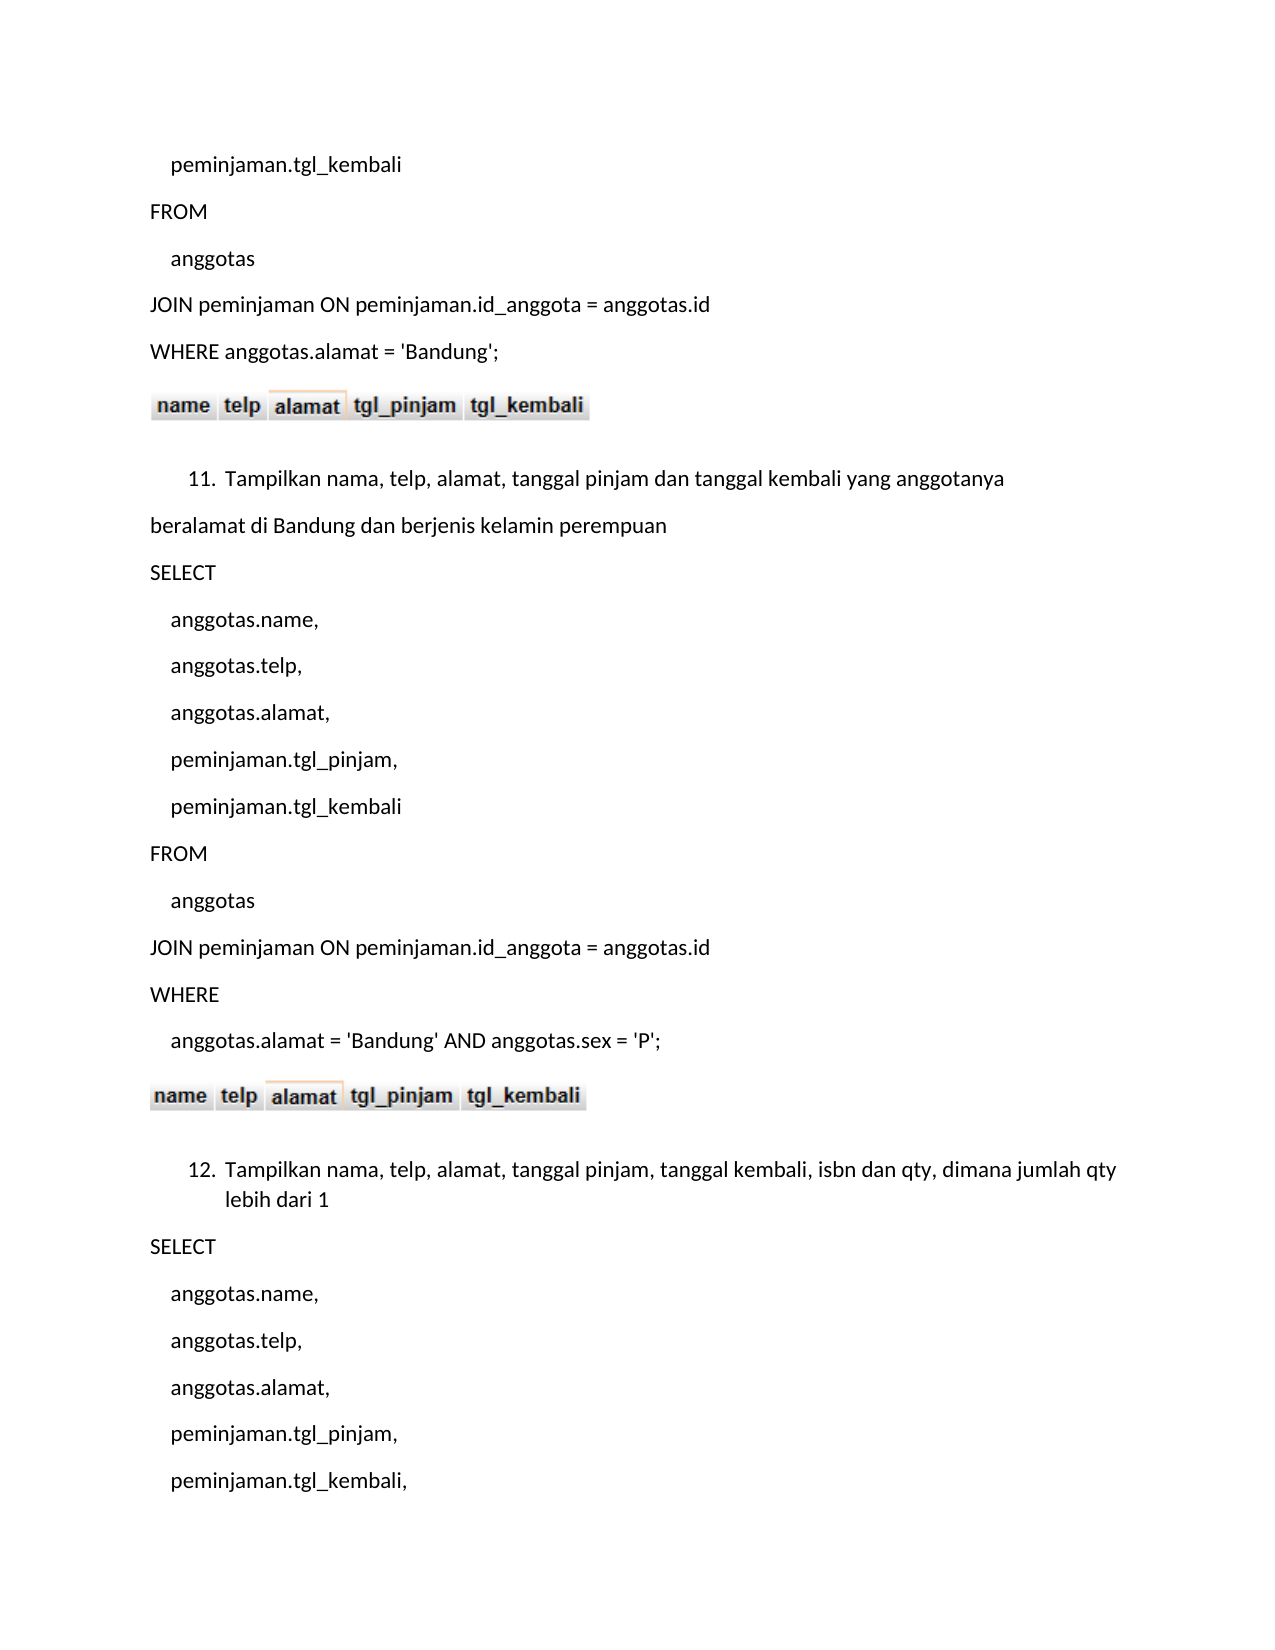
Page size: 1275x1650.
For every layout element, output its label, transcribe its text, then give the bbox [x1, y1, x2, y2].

text peminjaman.tgl_pinjam, [150, 745, 1125, 773]
text anggotas.alamat, [150, 698, 1125, 727]
text FROM [150, 197, 1125, 225]
picture [150, 384, 604, 446]
text peminjaman.tgl_kembali, [150, 1466, 1125, 1494]
text anggotas.telp, [150, 652, 1125, 680]
text SELECT [150, 558, 1125, 586]
text anggotas.telp, [150, 1326, 1125, 1354]
text FROM [150, 839, 1125, 867]
text JOIN peminjaman ON peminjaman.id_anggota = anggotas.id [150, 933, 1125, 961]
text anggotas.name, [150, 605, 1125, 633]
text peminjaman.tgl_kembali [150, 150, 1125, 178]
text anggotas.name, [150, 1279, 1125, 1307]
text JOIN peminjaman ON peminjaman.id_anggota = anggotas.id [150, 291, 1125, 319]
list Tampilkan nama, telp, alamat, tanggal pinjam dan tanggal kembali yang anggotanya [187, 464, 1125, 492]
picture [150, 1073, 596, 1136]
text beralamat di Bandung dan berjenis kelamin perempuan [150, 511, 1125, 539]
text anggotas.alamat, [150, 1373, 1125, 1401]
text peminjaman.tgl_pinjam, [150, 1419, 1125, 1447]
text WHERE anggotas.alamat = 'Bandung'; [150, 337, 1125, 366]
text anggotas [150, 244, 1125, 272]
text anggotas [150, 886, 1125, 914]
text SELECT [150, 1232, 1125, 1260]
text peminjaman.tgl_kembali [150, 792, 1125, 820]
text anggotas.alamat = 'Bandung' AND anggotas.sex = 'P'; [150, 1027, 1125, 1055]
list Tampilkan nama, telp, alamat, tanggal pinjam, tanggal kembali, isbn dan qty, dimana jumlah qty lebih dari 1 [187, 1155, 1125, 1213]
text WHERE [150, 980, 1125, 1008]
